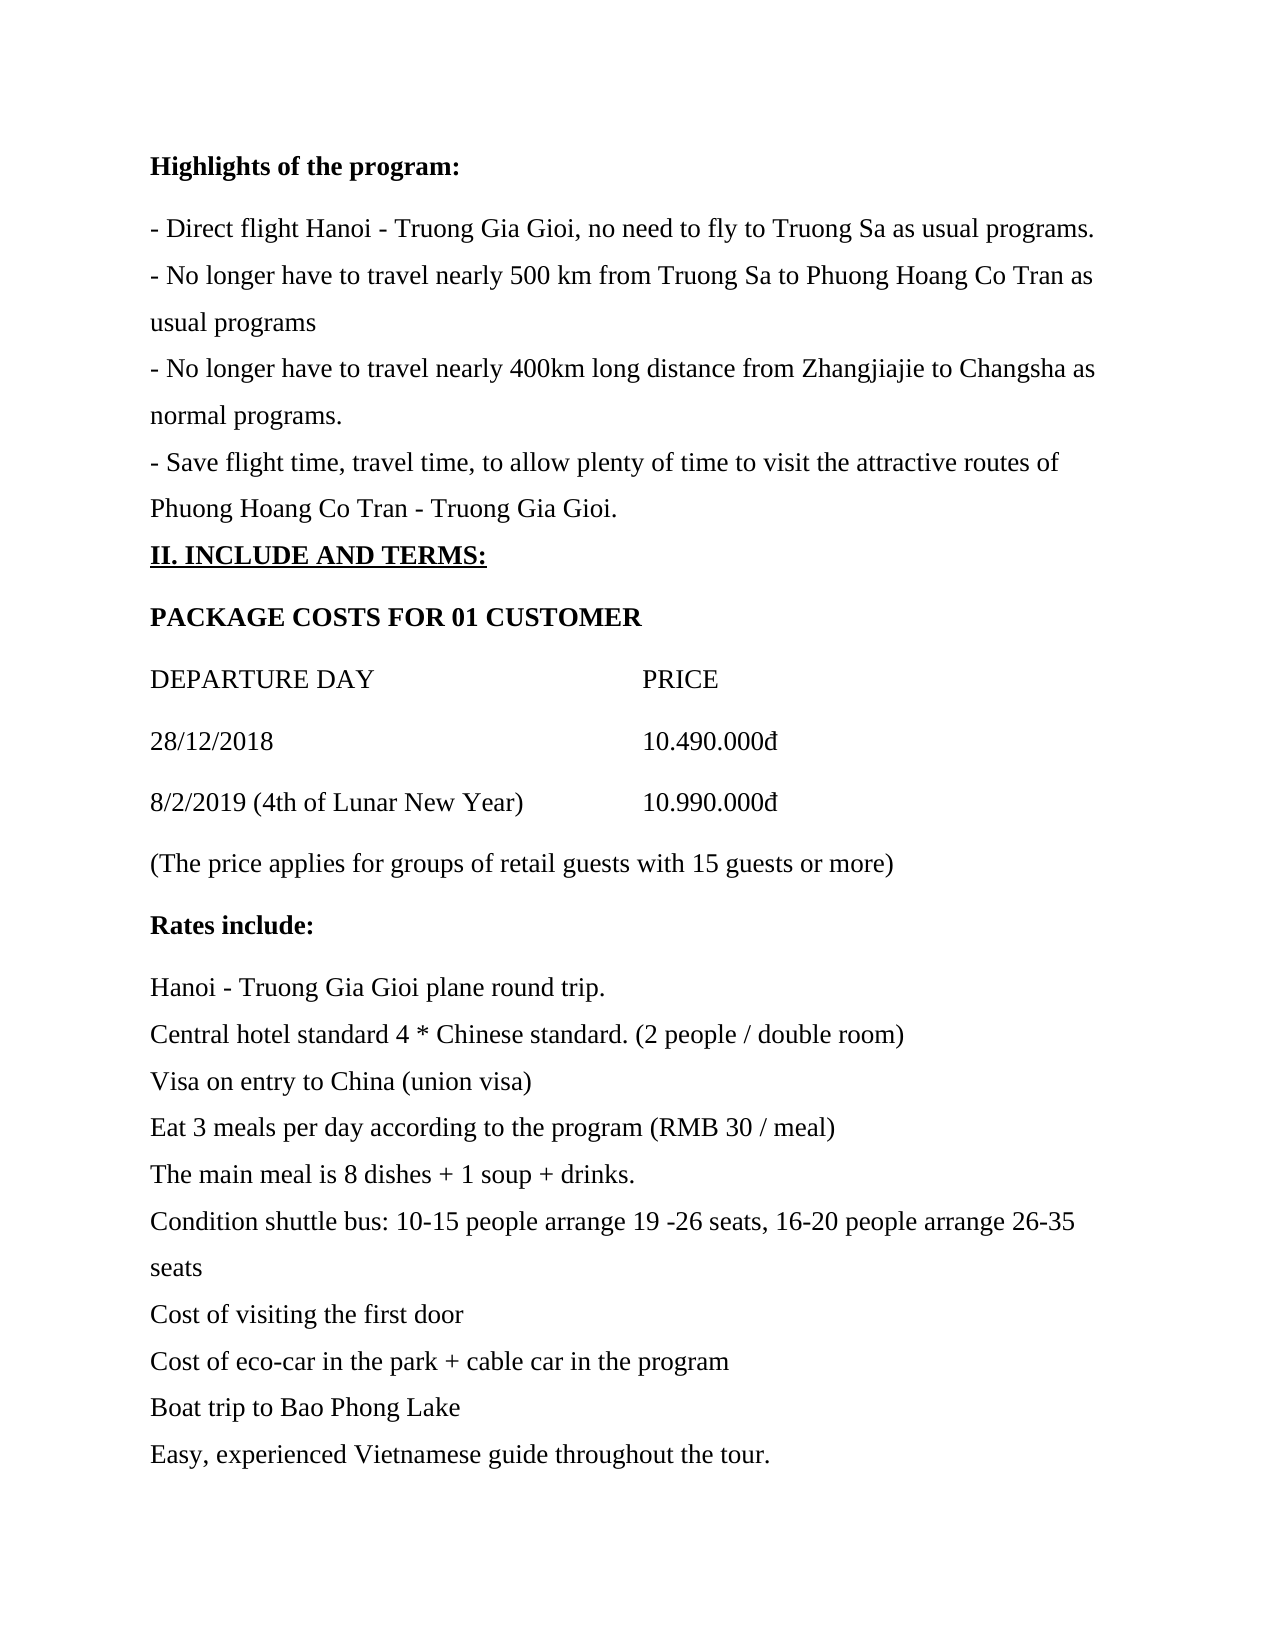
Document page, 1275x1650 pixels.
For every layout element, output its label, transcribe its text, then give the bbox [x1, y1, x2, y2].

text Central hotel standard 4 * Chinese standard. (2 people / double room) [150, 1018, 1125, 1049]
table_cell 10.490.000đ [642, 725, 777, 786]
text Cost of visiting the first door [150, 1298, 1125, 1329]
text Boat trip to Bao Phong Lake [150, 1391, 1125, 1422]
table_header DEPARTURE DAY [150, 664, 642, 724]
text - Direct flight Hanoi - Truong Gia Gioi, no need to fly to Truong Sa as usual programs. [150, 212, 1125, 243]
table_header PRICE [642, 664, 777, 724]
table_cell 28/12/2018 [150, 725, 642, 786]
text Condition shuttle bus: 10-15 people arrange 19 -26 seats, 16-20 people arrange 26-35 seats [150, 1204, 1125, 1282]
text Hanoi - Truong Gia Gioi plane round trip. [150, 971, 1125, 1002]
text Visa on entry to China (union visa) [150, 1064, 1125, 1096]
text Highlights of the program: [150, 150, 1125, 181]
text - No longer have to travel nearly 500 km from Truong Sa to Phuong Hoang Co Tran as usual programs [150, 259, 1125, 337]
text Rates include: [150, 909, 1125, 940]
text Eat 3 meals per day according to the program (RMB 30 / meal) [150, 1111, 1125, 1142]
table_cell 8/2/2019 (4th of Lunar New Year) [150, 786, 642, 847]
text - No longer have to travel nearly 400km long distance from Zhangjiajie to Changsha as normal programs. [150, 352, 1125, 430]
table_cell 10.990.000đ [642, 786, 777, 847]
text Easy, experienced Vietnamese guide throughout the tour. [150, 1438, 1125, 1469]
text II. INCLUDE AND TERMS: [150, 539, 1125, 570]
text The main meal is 8 dishes + 1 soup + drinks. [150, 1158, 1125, 1189]
text - Save flight time, travel time, to allow plenty of time to visit the attractive routes of Phuong Hoang Co Tran - Truong Gia Gioi. [150, 446, 1125, 523]
text Cost of eco-car in the park + cable car in the program [150, 1344, 1125, 1376]
text (The price applies for groups of retail guests with 15 guests or more) [150, 847, 1125, 878]
text PACKAGE COSTS FOR 01 CUSTOMER [150, 601, 1125, 632]
